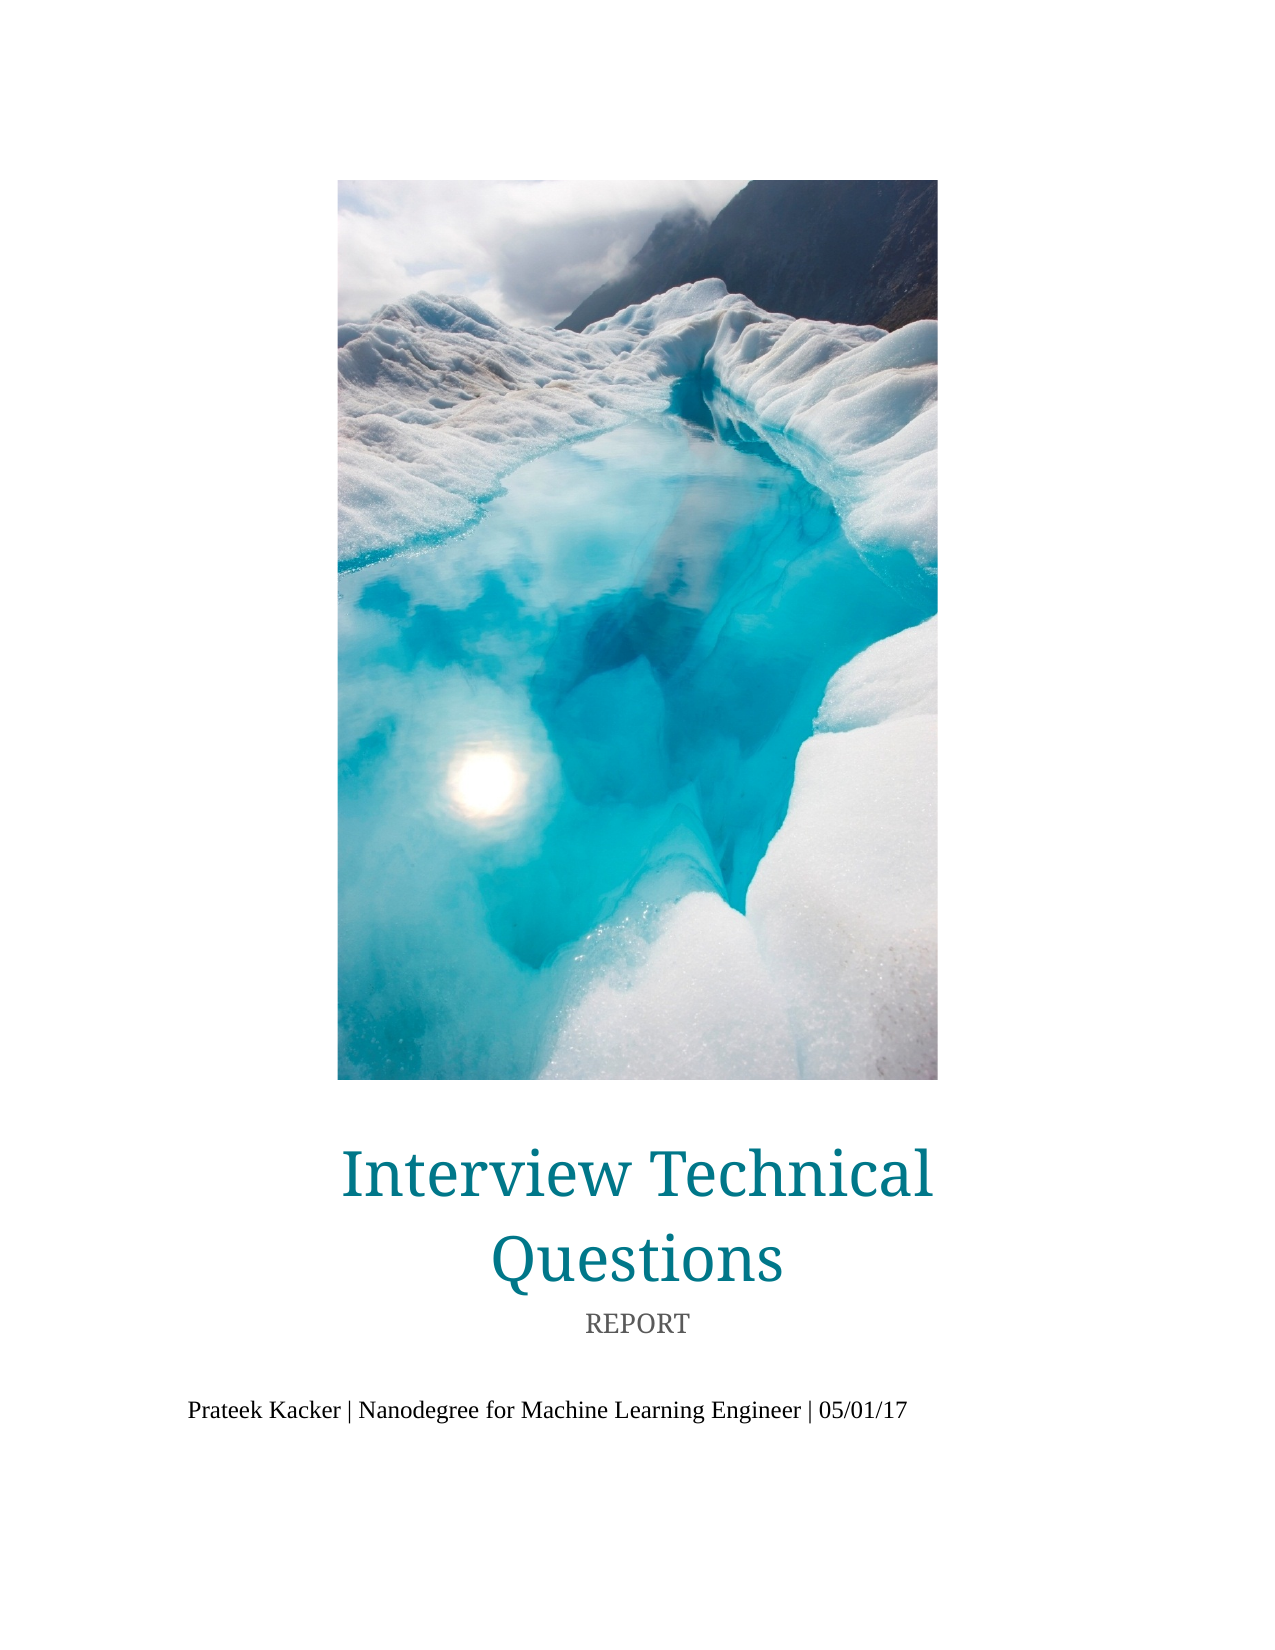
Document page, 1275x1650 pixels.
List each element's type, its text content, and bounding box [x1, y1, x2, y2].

subtitle Report [187, 1304, 1087, 1341]
picture [337, 180, 938, 1080]
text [187, 1395, 1087, 1424]
title Interview Technical Questions [187, 1130, 1087, 1300]
